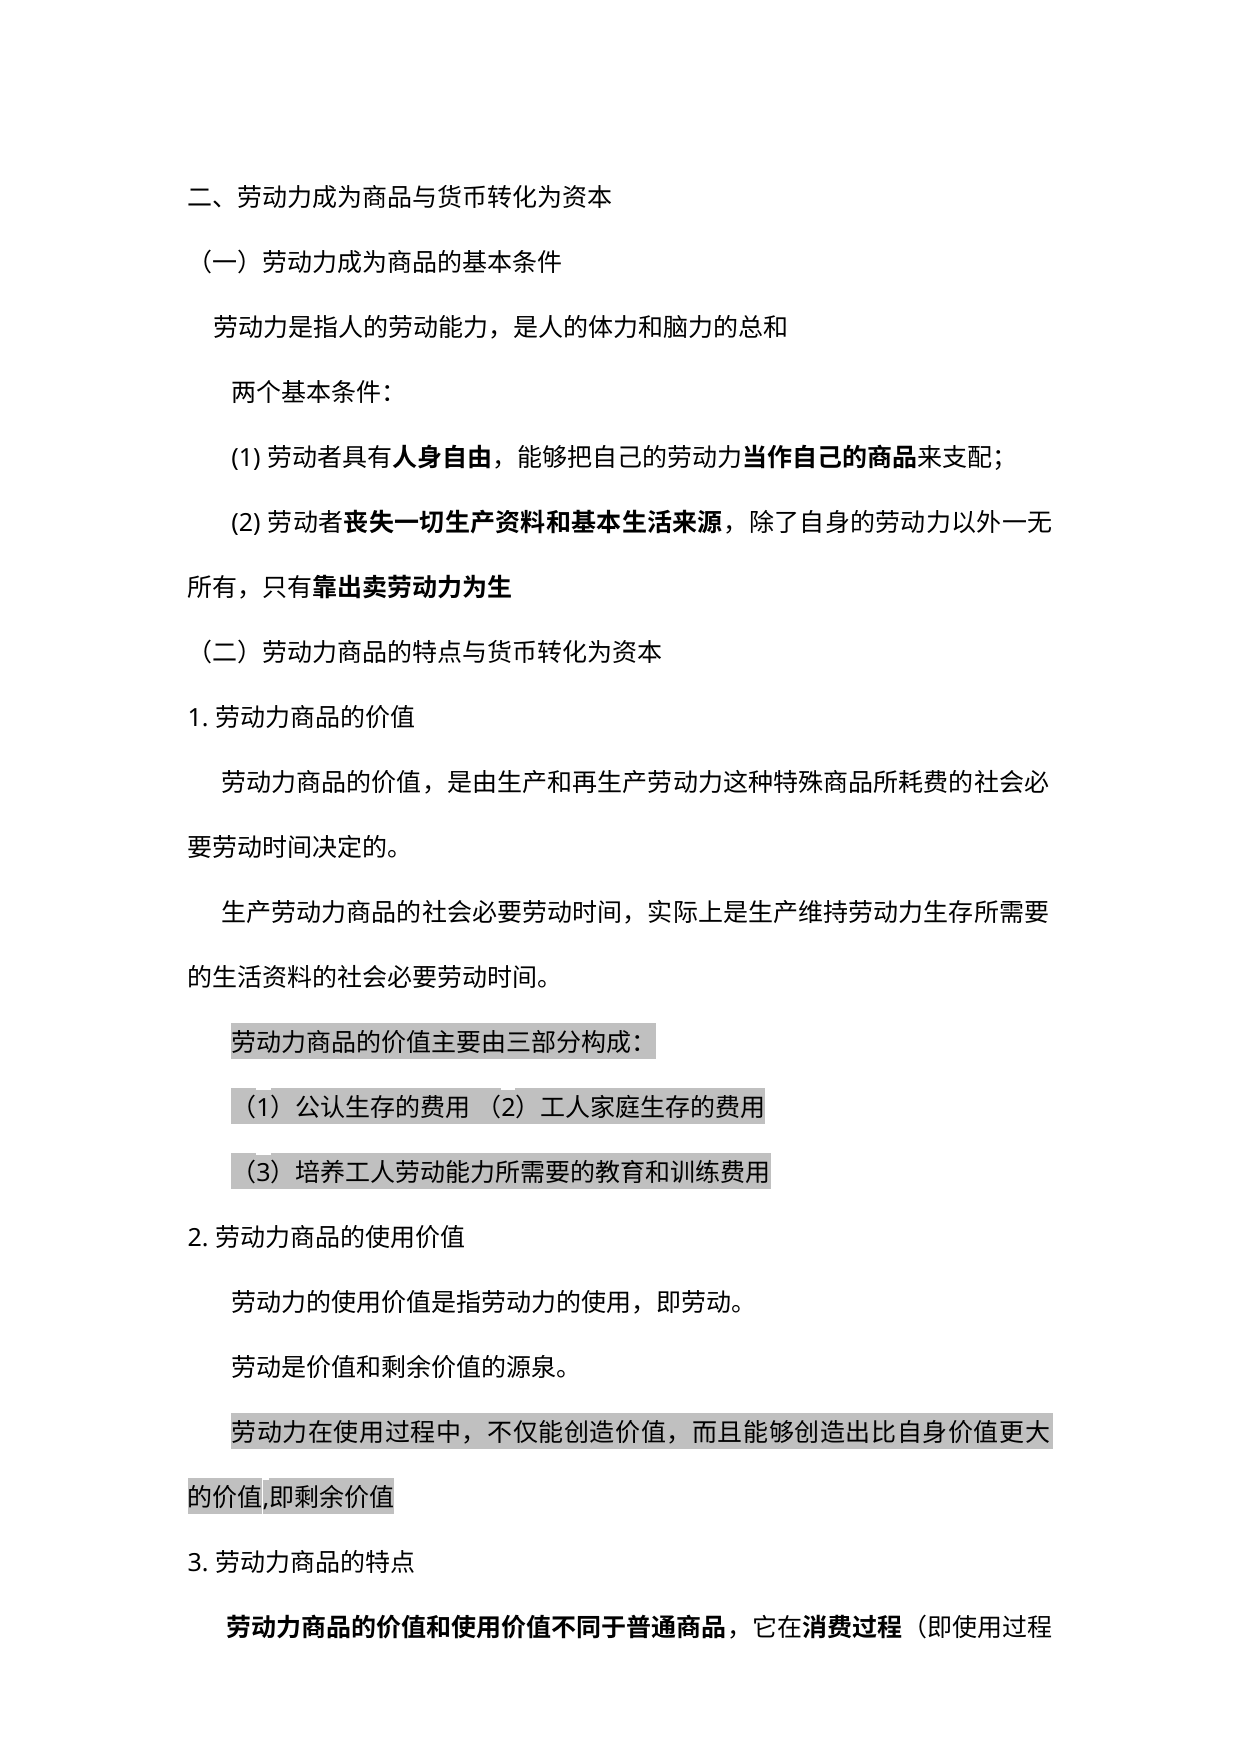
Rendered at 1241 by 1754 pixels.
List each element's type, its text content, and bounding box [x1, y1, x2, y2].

text 3. 劳动力商品的特点 [187, 1528, 1053, 1593]
text (2) 劳动者丧失一切生产资料和基本生活来源，除了自身的劳动力以外一无所有，只有靠出卖劳动力为生 [187, 488, 1053, 618]
text 劳动力商品的价值，是由生产和再生产劳动力这种特殊商品所耗费的社会必要劳动时间决定的。 [187, 748, 1053, 878]
text （一）劳动力成为商品的基本条件 [187, 228, 1053, 293]
text 劳动力的使用价值是指劳动力的使用，即劳动。 [187, 1268, 1053, 1333]
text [187, 1593, 1053, 1658]
list （3）培养工人劳动能力所需要的教育和训练费用 [187, 1138, 1053, 1203]
text 2. 劳动力商品的使用价值 [187, 1203, 1053, 1268]
list （1）公认生存的费用 （2）工人家庭生存的费用 [187, 1073, 1053, 1138]
text 劳动力是指人的劳动能力，是人的体力和脑力的总和 [187, 293, 1053, 358]
text 劳动是价值和剩余价值的源泉。 [187, 1333, 1053, 1398]
text 生产劳动力商品的社会必要劳动时间，实际上是生产维持劳动力生存所需要的生活资料的社会必要劳动时间。 [187, 878, 1053, 1008]
text （二）劳动力商品的特点与货币转化为资本 [187, 618, 1053, 683]
text (1) 劳动者具有人身自由，能够把自己的劳动力当作自己的商品来支配； [187, 423, 1053, 488]
text 二、劳动力成为商品与货币转化为资本 [187, 163, 1053, 228]
text 1. 劳动力商品的价值 [187, 683, 1053, 748]
text 两个基本条件： [187, 358, 1053, 423]
text 劳动力商品的价值主要由三部分构成： [187, 1008, 1053, 1073]
text 劳动力在使用过程中，不仅能创造价值，而且能够创造出比自身价值更大的价值,即剩余价值 [187, 1398, 1053, 1528]
